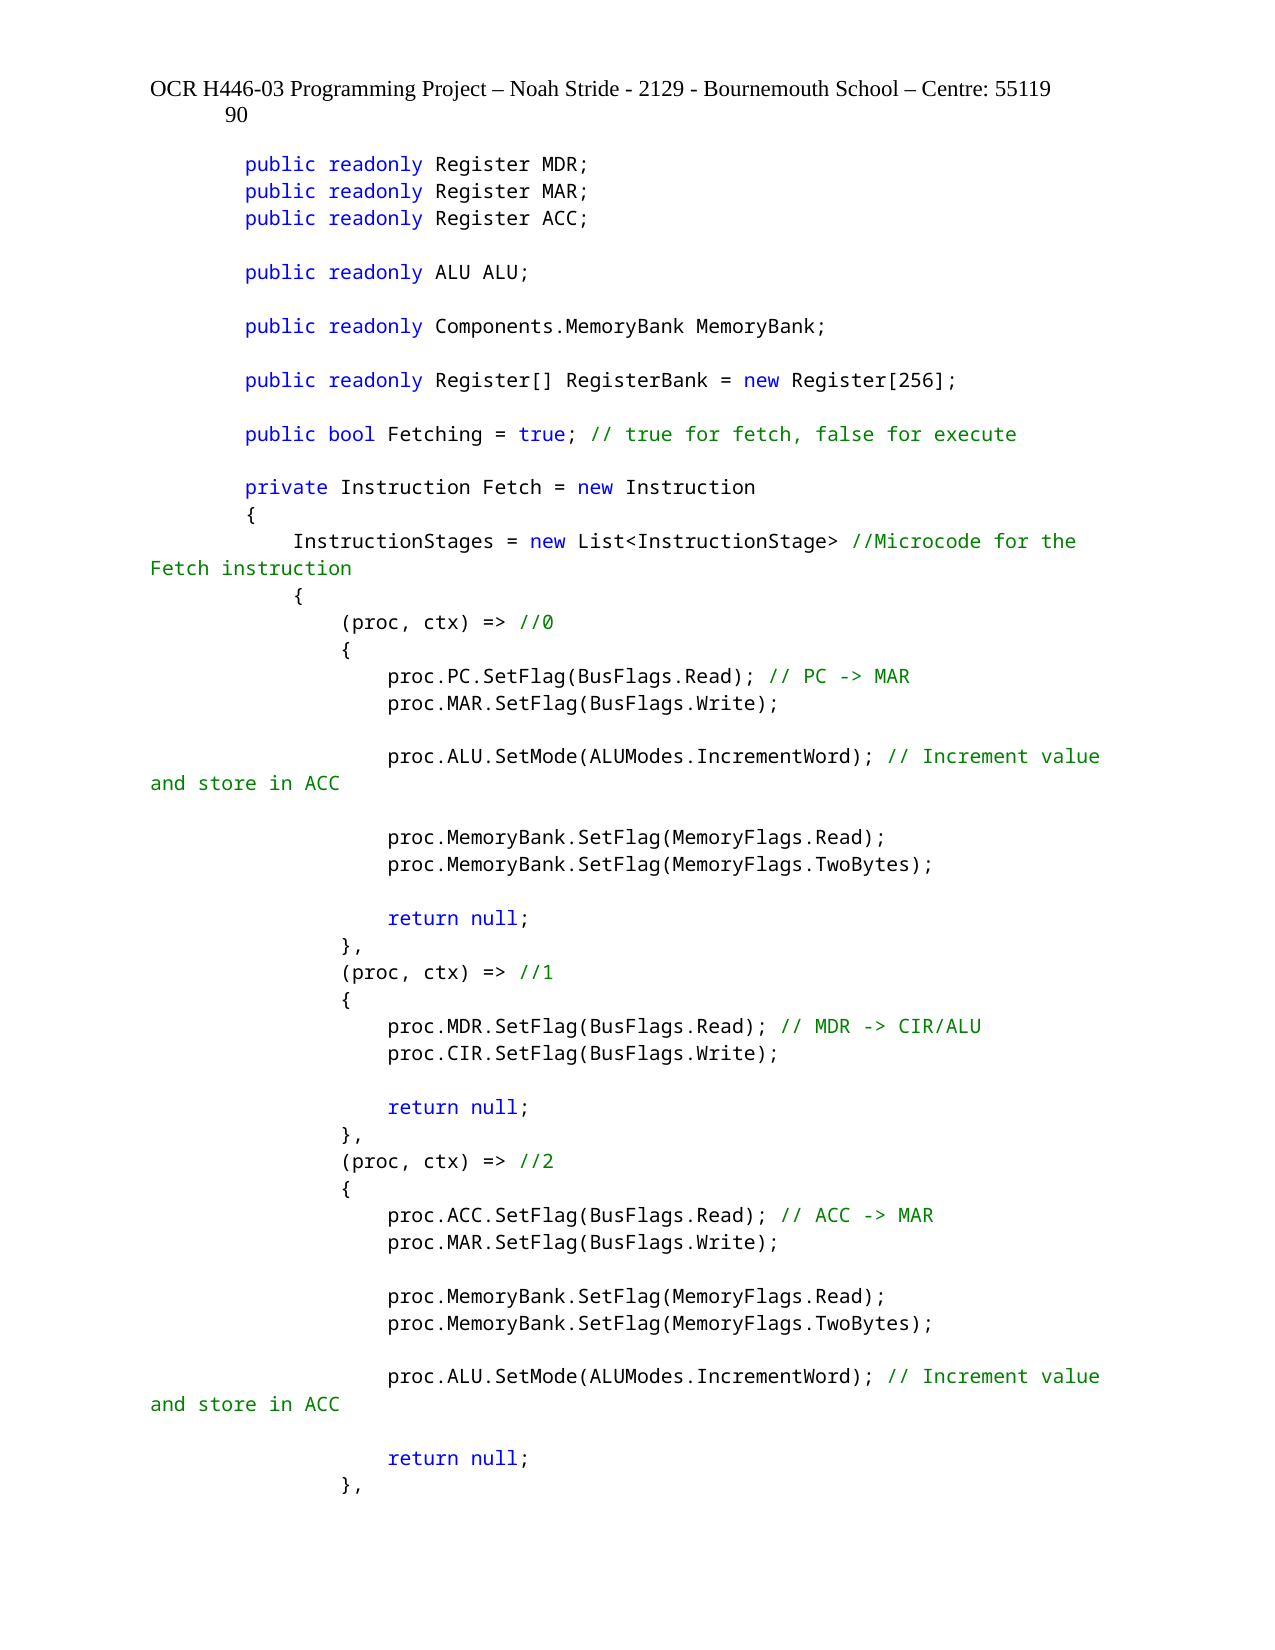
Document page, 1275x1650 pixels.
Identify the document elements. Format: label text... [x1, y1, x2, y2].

text proc.CIR.SetFlag(BusFlags.Write); [150, 1039, 1125, 1066]
text }, [150, 1471, 1125, 1498]
text (proc, ctx) => //0 [150, 608, 1125, 635]
text public readonly Register MAR; [150, 177, 1125, 204]
text }, [150, 931, 1125, 958]
text (proc, ctx) => //1 [150, 958, 1125, 985]
text public readonly Register ACC; [150, 204, 1125, 231]
text public readonly Register MDR; [150, 150, 1125, 177]
text proc.MemoryBank.SetFlag(MemoryFlags.TwoBytes); [150, 850, 1125, 877]
text return null; [150, 904, 1125, 931]
text proc.MemoryBank.SetFlag(MemoryFlags.Read); [150, 823, 1125, 850]
text { [150, 1174, 1125, 1201]
text public readonly Register[] RegisterBank = new Register[256]; [150, 366, 1125, 393]
text return null; [150, 1093, 1125, 1120]
text { [150, 581, 1125, 608]
text { [150, 635, 1125, 662]
text proc.MAR.SetFlag(BusFlags.Write); [150, 1228, 1125, 1255]
text proc.MAR.SetFlag(BusFlags.Write); [150, 689, 1125, 716]
text proc.PC.SetFlag(BusFlags.Read); // PC -> MAR [150, 662, 1125, 689]
text { [150, 985, 1125, 1012]
text (proc, ctx) => //2 [150, 1147, 1125, 1174]
text proc.ACC.SetFlag(BusFlags.Read); // ACC -> MAR [150, 1201, 1125, 1228]
text public bool Fetching = true; // true for fetch, false for execute [150, 420, 1125, 447]
text }, [150, 1120, 1125, 1147]
text public readonly Components.MemoryBank MemoryBank; [150, 312, 1125, 339]
text return null; [150, 1444, 1125, 1471]
text proc.MemoryBank.SetFlag(MemoryFlags.TwoBytes); [150, 1309, 1125, 1336]
text InstructionStages = new List<InstructionStage> //Microcode for the Fetch instruction [150, 527, 1125, 581]
text private Instruction Fetch = new Instruction [150, 473, 1125, 500]
text proc.MDR.SetFlag(BusFlags.Read); // MDR -> CIR/ALU [150, 1012, 1125, 1039]
text proc.ALU.SetMode(ALUModes.IncrementWord); // Increment value and store in ACC [150, 742, 1125, 796]
text proc.MemoryBank.SetFlag(MemoryFlags.Read); [150, 1282, 1125, 1309]
text proc.ALU.SetMode(ALUModes.IncrementWord); // Increment value and store in ACC [150, 1363, 1125, 1417]
text public readonly ALU ALU; [150, 258, 1125, 285]
text { [150, 500, 1125, 527]
